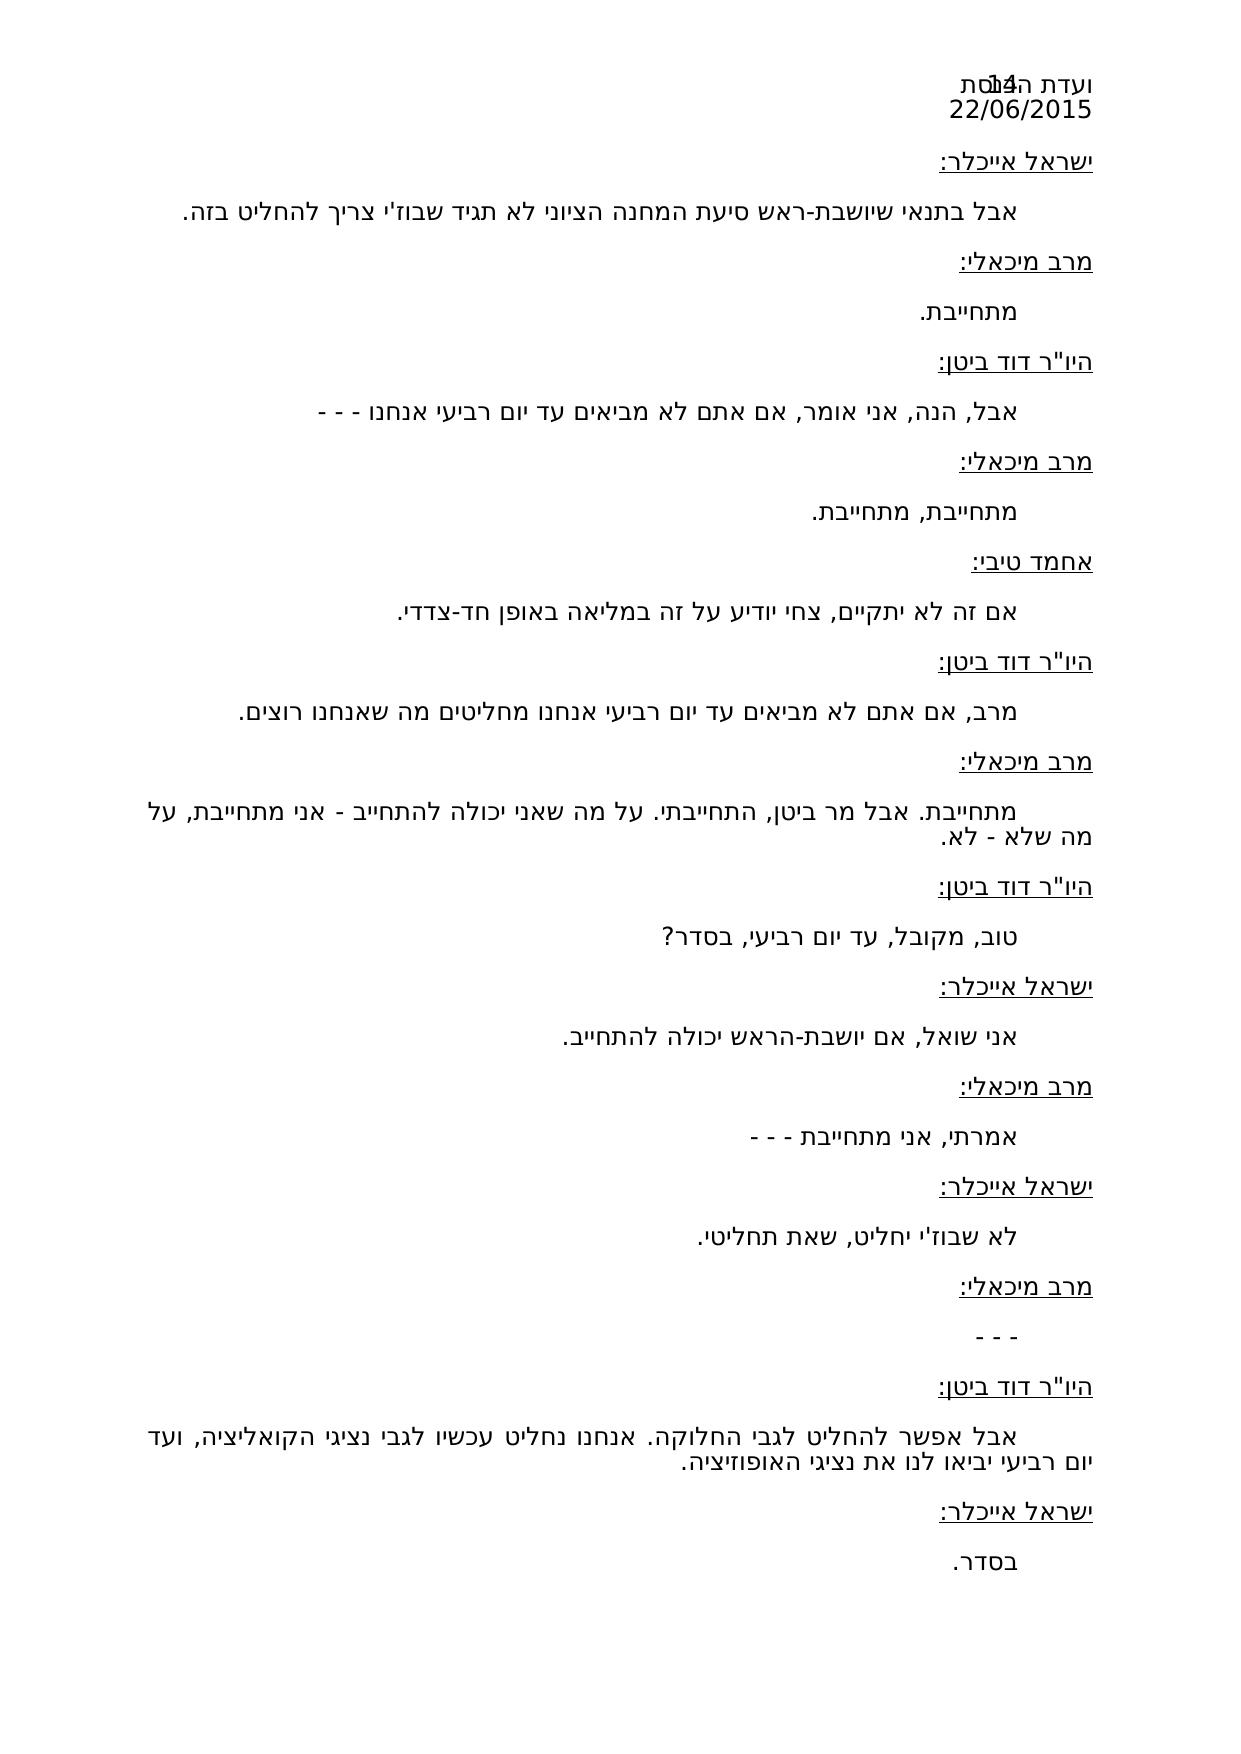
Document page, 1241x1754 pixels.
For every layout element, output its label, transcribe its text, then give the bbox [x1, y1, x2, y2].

text מרב מיכאלי: [147, 750, 1093, 775]
text ישראל אייכלר: [147, 975, 1093, 1000]
text מתחייבת. [147, 300, 1093, 325]
text אבל אפשר להחליט לגבי החלוקה. אנחנו נחליט עכשיו לגבי נציגי הקואליציה, ועד יום רביעי יביאו לנו את נציגי האופוזיציה. [147, 1425, 1093, 1475]
text אם זה לא יתקיים, צחי יודיע על זה במליאה באופן חד-צדדי. [147, 600, 1093, 625]
text היו"ר דוד ביטן: [147, 650, 1093, 675]
text אבל בתנאי שיושבת-ראש סיעת המחנה הציוני לא תגיד שבוז'י צריך להחליט בזה. [147, 200, 1093, 225]
text אמרתי, אני מתחייבת - - - [147, 1125, 1093, 1150]
text ישראל אייכלר: [147, 150, 1093, 175]
text אחמד טיבי: [147, 550, 1093, 575]
text היו"ר דוד ביטן: [147, 875, 1093, 900]
text מרב, אם אתם לא מביאים עד יום רביעי אנחנו מחליטים מה שאנחנו רוצים. [147, 700, 1093, 725]
text היו"ר דוד ביטן: [147, 1375, 1093, 1400]
text לא שבוז'י יחליט, שאת תחליטי. [147, 1225, 1093, 1250]
text היו"ר דוד ביטן: [147, 350, 1093, 375]
text מתחייבת, מתחייבת. [147, 500, 1093, 525]
text ישראל אייכלר: [147, 1175, 1093, 1200]
text בסדר. [147, 1550, 1093, 1575]
text מרב מיכאלי: [147, 1275, 1093, 1300]
text - - - [147, 1325, 1093, 1350]
text ישראל אייכלר: [147, 1500, 1093, 1525]
text מרב מיכאלי: [147, 250, 1093, 275]
text טוב, מקובל, עד יום רביעי, בסדר? [147, 925, 1093, 950]
text מרב מיכאלי: [147, 1075, 1093, 1100]
text אני שואל, אם יושבת-הראש יכולה להתחייב. [147, 1025, 1093, 1050]
text מתחייבת. אבל מר ביטן, התחייבתי. על מה שאני יכולה להתחייב - אני מתחייבת, על מה שלא - לא. [147, 800, 1093, 850]
text אבל, הנה, אני אומר, אם אתם לא מביאים עד יום רביעי אנחנו - - - [147, 400, 1093, 425]
text מרב מיכאלי: [147, 450, 1093, 475]
